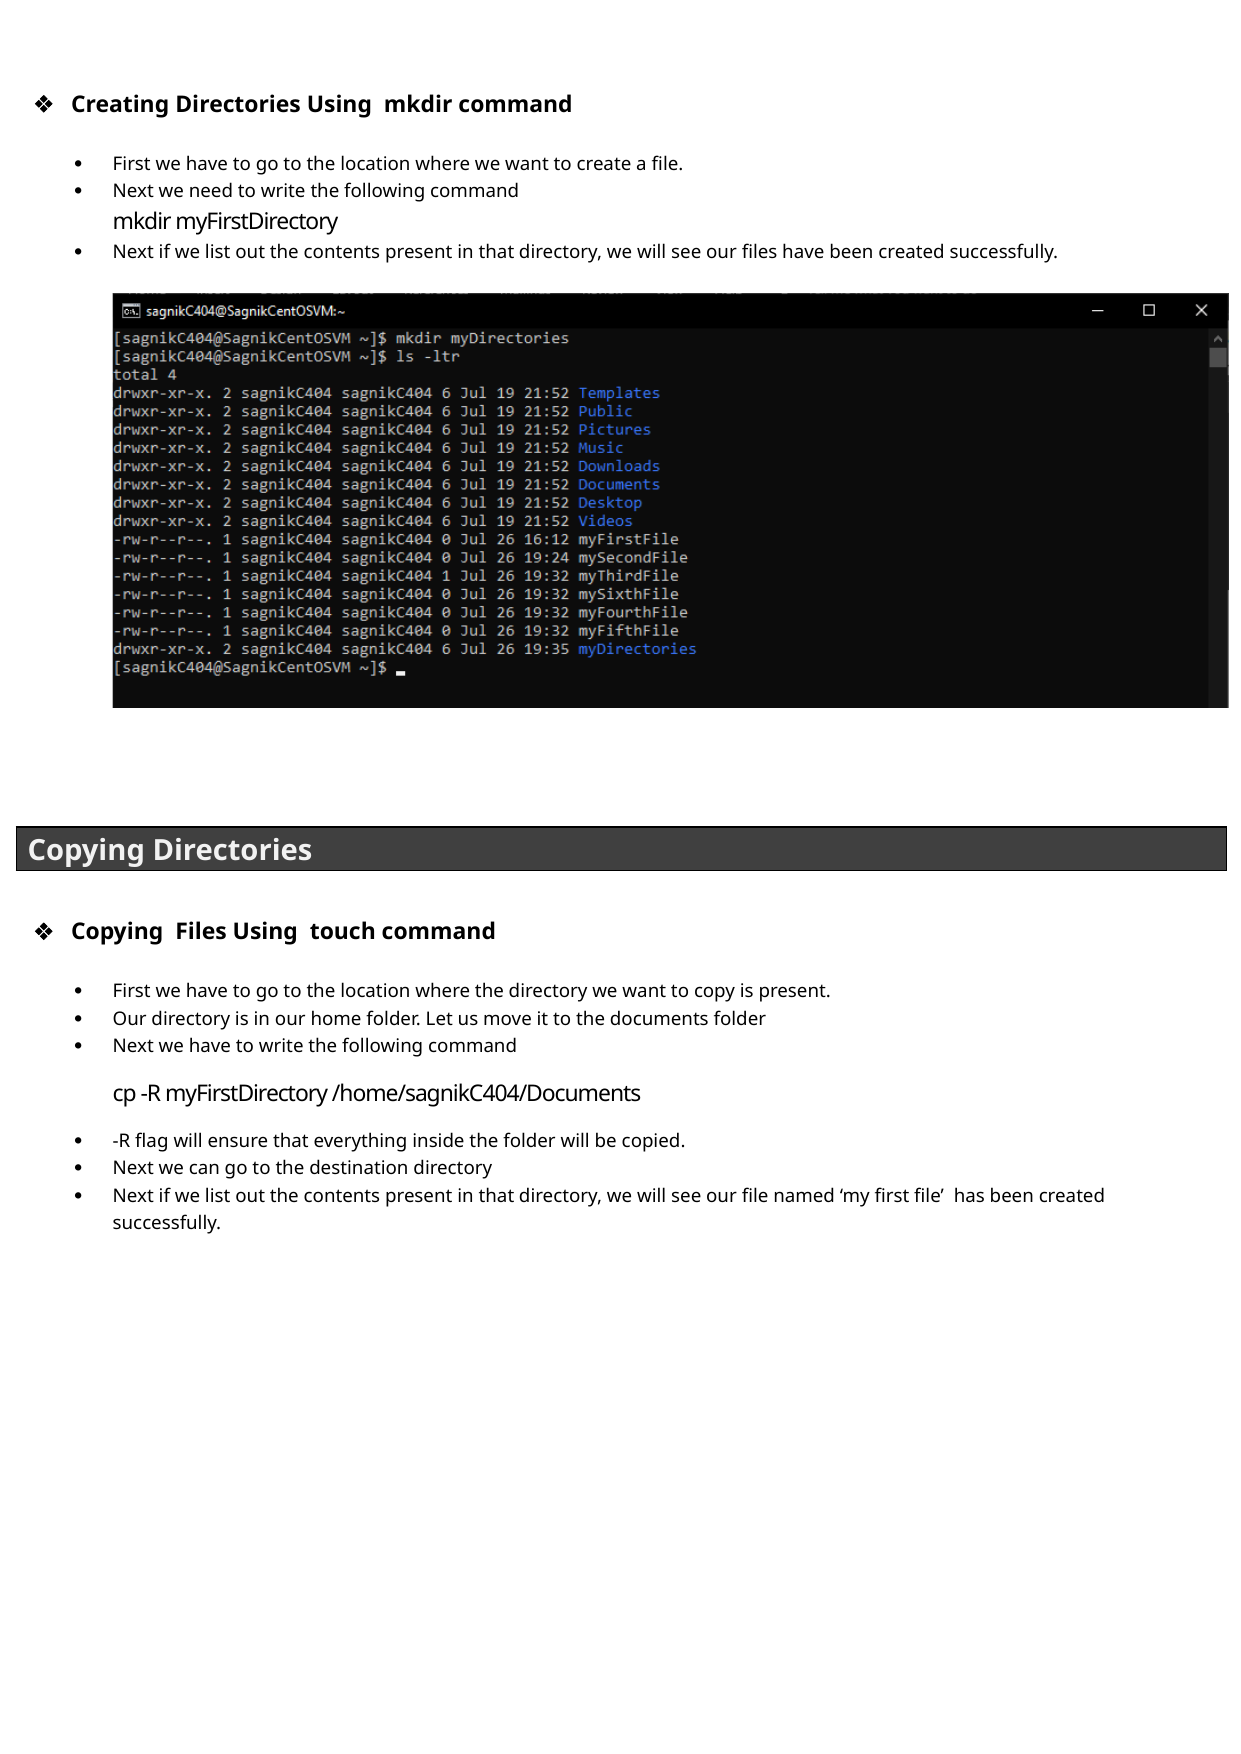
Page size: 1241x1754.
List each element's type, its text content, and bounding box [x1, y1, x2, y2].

list First we have to go to the location where we want to create a file. [75, 150, 1165, 176]
list Next if we list out the contents present in that directory, we will see our files have been created successfully. [75, 239, 1165, 264]
list Next if we list out the contents present in that directory, we will see our file named ‘my first file’ has been created successfully. [75, 1182, 1165, 1235]
list Our directory is in our home folder. Let us move it to the documents folder [75, 1005, 1165, 1031]
list mkdir myFirstDirectory [112, 205, 1165, 236]
list Next we have to write the following command [75, 1032, 1165, 1058]
list Next we need to write the following command [75, 177, 1165, 203]
list First we have to go to the location where the directory we want to copy is present. [75, 977, 1165, 1003]
list Creating Directories Using mkdir command [33, 87, 1165, 119]
list Copying Files Using touch command [33, 915, 1165, 946]
text cp -R myFirstDirectory /home/sagnikC404/Documents [112, 1077, 1165, 1108]
list -R flag will ensure that everything inside the folder will be copied. [75, 1127, 1165, 1153]
table_header Copying Directories [17, 828, 1226, 870]
picture [112, 293, 1229, 708]
list Next we can go to the destination directory [75, 1154, 1165, 1180]
